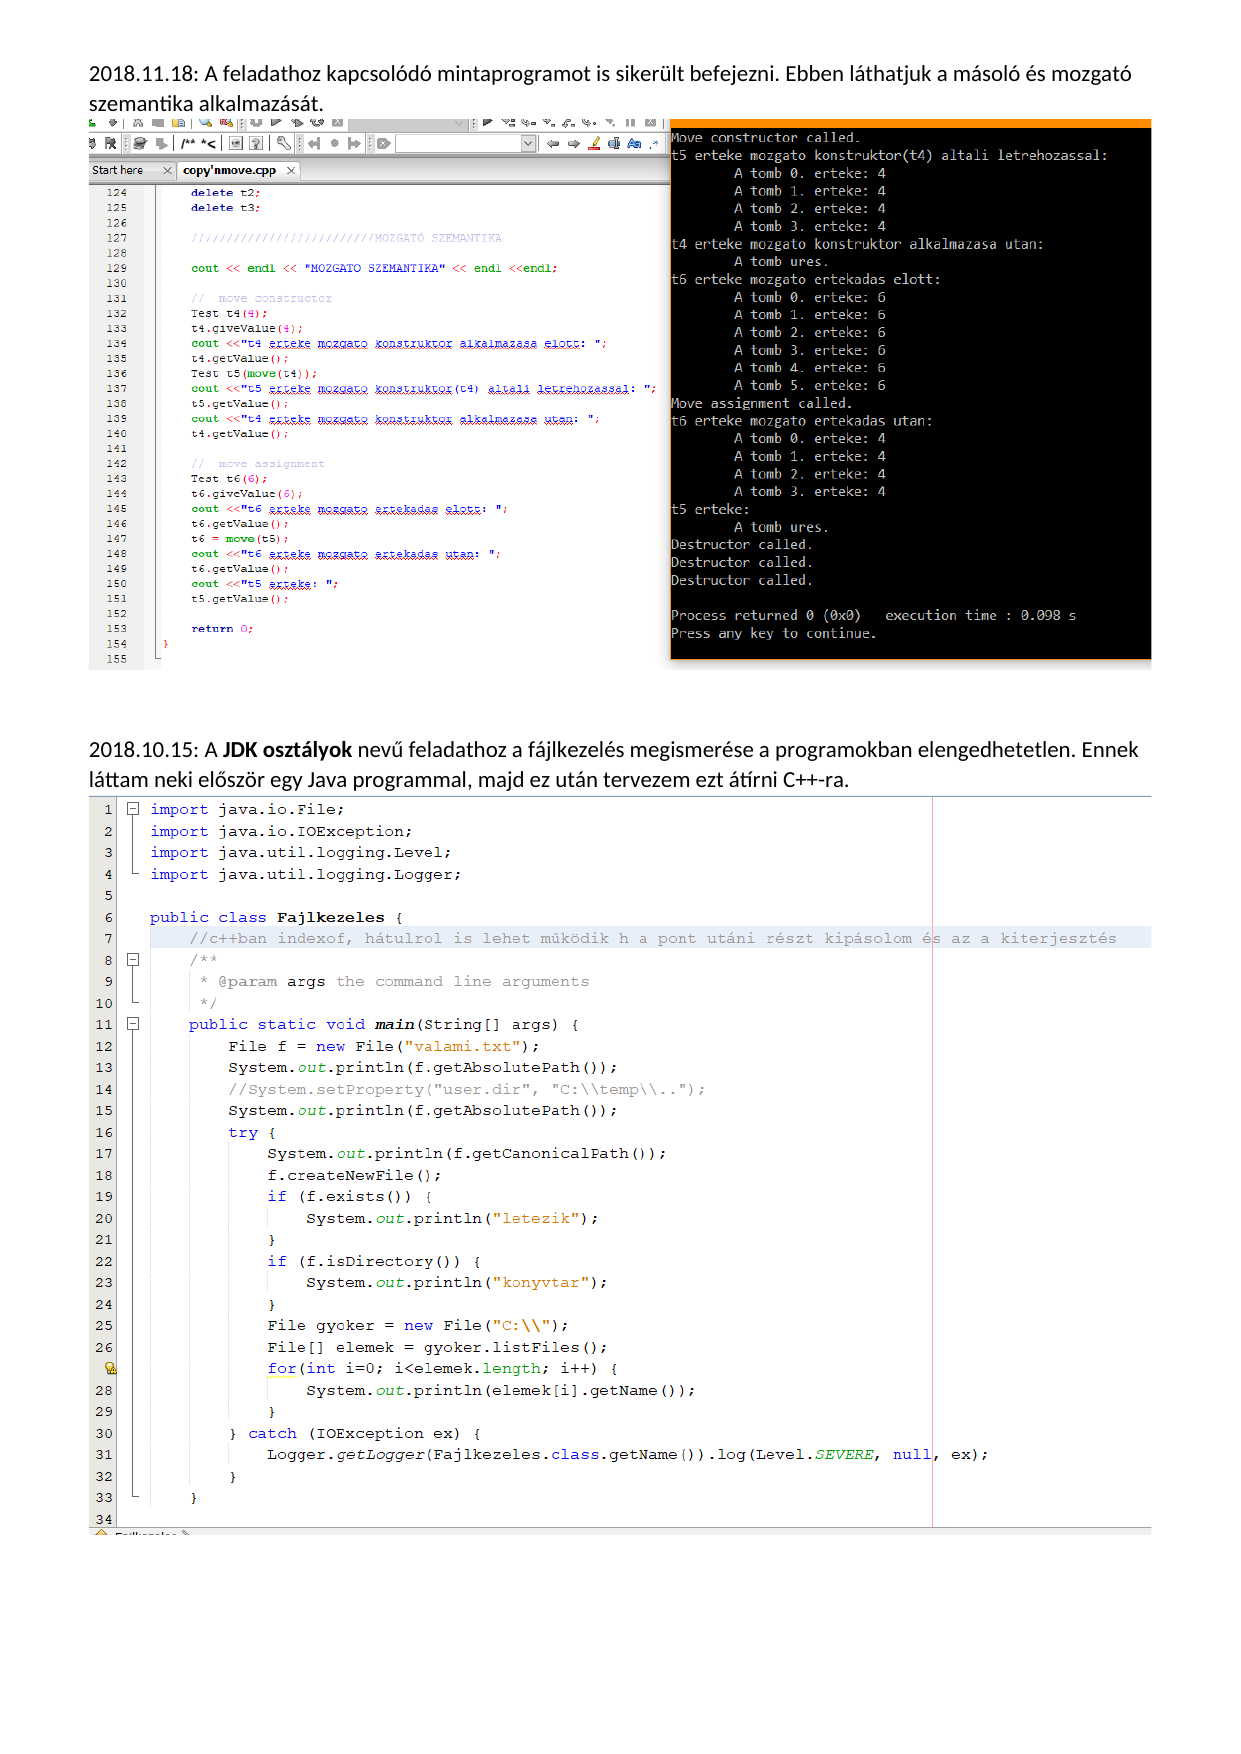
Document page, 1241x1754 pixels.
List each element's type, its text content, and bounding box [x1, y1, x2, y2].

text 2018.10.15: A JDK osztályok nevű feladathoz a fájlkezelés megismerése a programokban elengedhetetlen. Ennek láttam neki először egy Java programmal, majd ez után tervezem ezt átírni C++-ra. [89, 735, 1152, 795]
text 2018.11.18: A feladathoz kapcsolódó mintaprogramot is sikerült befejezni. Ebben láthatjuk a másoló és mozgató szemantika alkalmazását. [89, 59, 1152, 119]
picture [88, 119, 1152, 670]
picture [88, 795, 1152, 1535]
